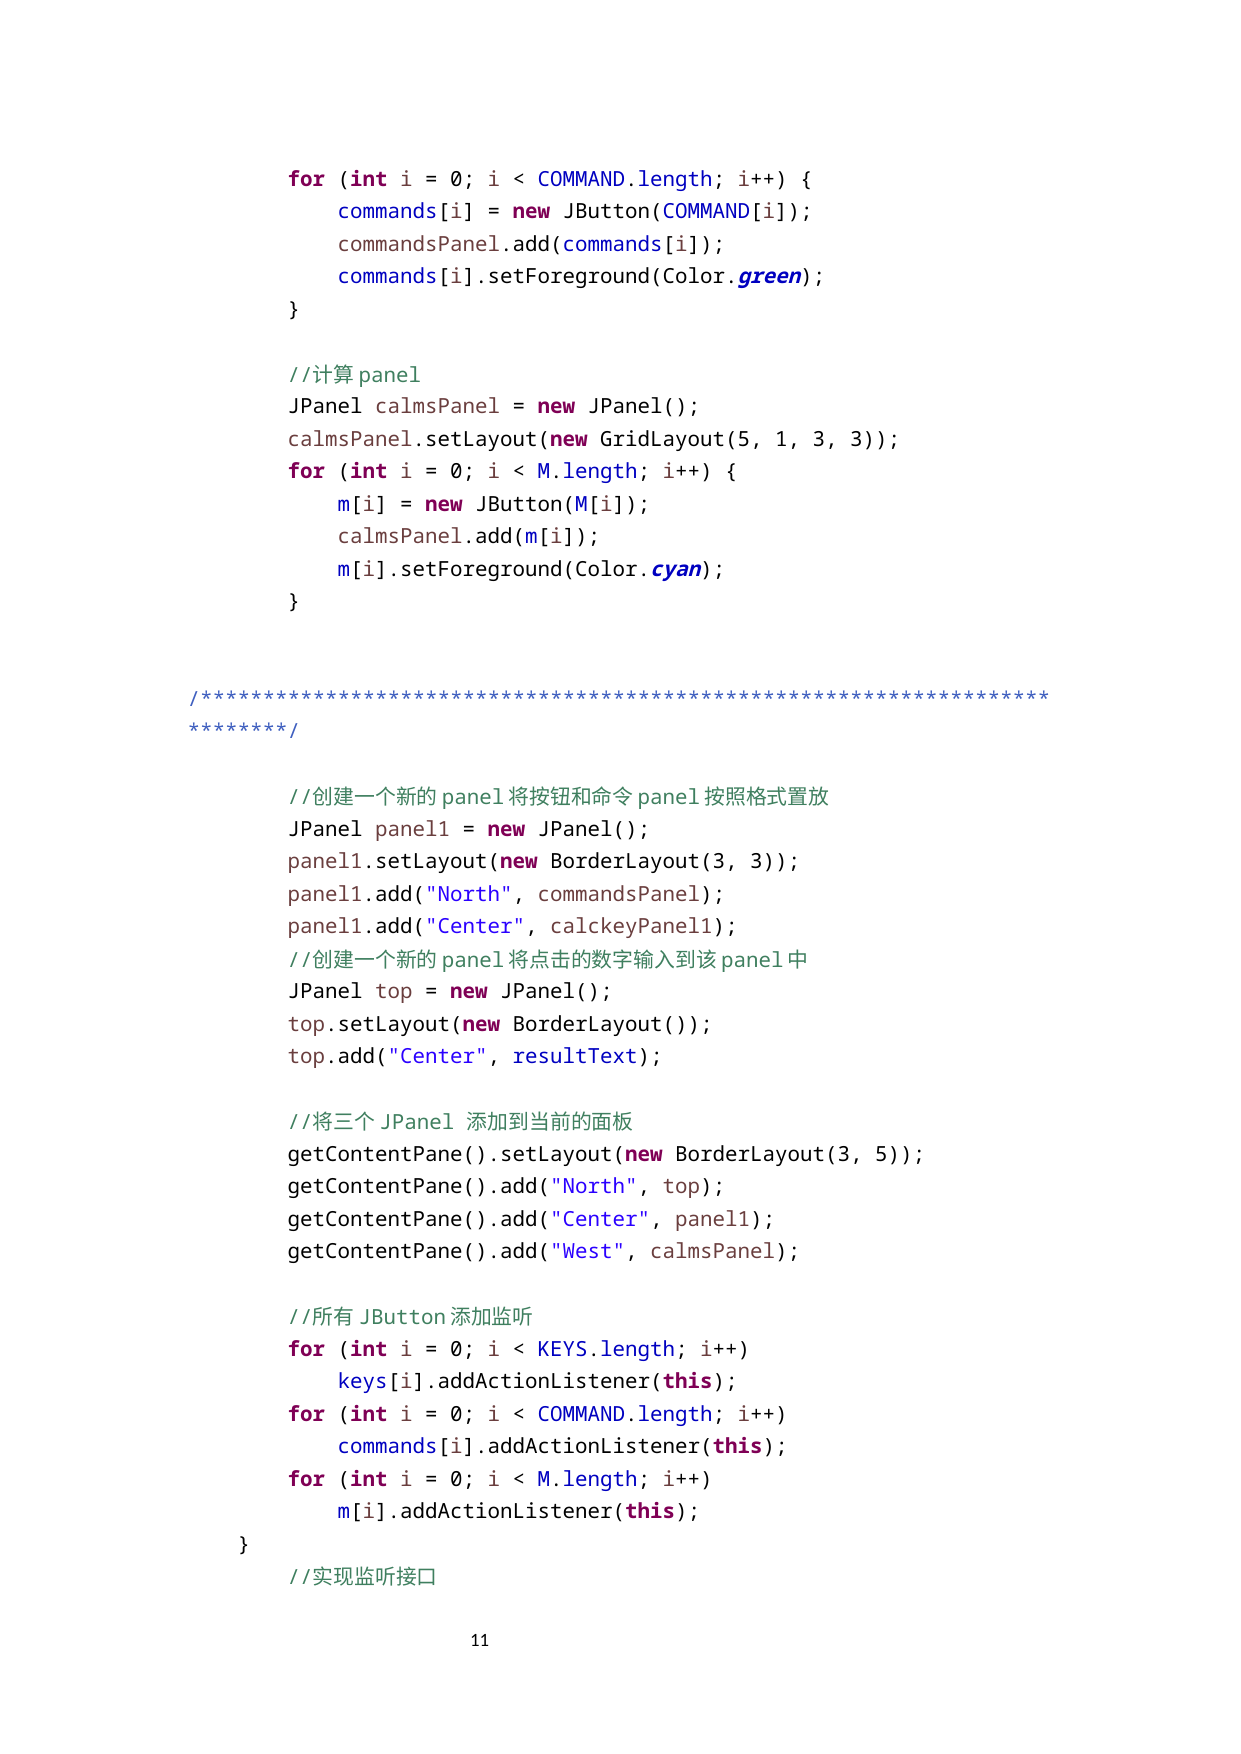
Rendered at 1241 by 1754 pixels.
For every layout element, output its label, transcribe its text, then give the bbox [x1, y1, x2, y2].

text m[i].addActionListener(this); [187, 1494, 1053, 1527]
text for (int i = 0; i < M.length; i++) [187, 1462, 1053, 1494]
text calmsPanel.add(m[i]); [187, 519, 1053, 552]
text getContentPane().add("West", calmsPanel); [187, 1234, 1053, 1267]
text m[i].setForeground(Color.cyan); [187, 552, 1053, 584]
text keys[i].addActionListener(this); [187, 1364, 1053, 1397]
text getContentPane().setLayout(new BorderLayout(3, 5)); [187, 1137, 1053, 1169]
text for (int i = 0; i < COMMAND.length; i++) [187, 1397, 1053, 1429]
text getContentPane().add("Center", panel1); [187, 1202, 1053, 1234]
text commandsPanel.add(commands[i]); [187, 227, 1053, 259]
text commands[i].addActionListener(this); [187, 1429, 1053, 1462]
text //创建一个新的panel将点击的数字输入到该panel中 [187, 942, 1053, 974]
text } [187, 292, 1053, 324]
text /****************************************************************************/ [187, 649, 1053, 747]
text //计算panel [187, 357, 1053, 389]
text //所有JButton添加监听 [187, 1299, 1053, 1332]
text panel1.setLayout(new BorderLayout(3, 3)); [187, 844, 1053, 877]
text commands[i].setForeground(Color.green); [187, 259, 1053, 292]
text calmsPanel.setLayout(new GridLayout(5, 1, 3, 3)); [187, 422, 1053, 454]
text //将三个JPanel 添加到当前的面板 [187, 1104, 1053, 1137]
text //实现监听接口 [187, 1559, 1053, 1592]
text for (int i = 0; i < KEYS.length; i++) [187, 1332, 1053, 1364]
text panel1.add("Center", calckeyPanel1); [187, 909, 1053, 942]
text commands[i] = new JButton(COMMAND[i]); [187, 194, 1053, 227]
text JPanel calmsPanel = new JPanel(); [187, 389, 1053, 422]
text } [187, 584, 1053, 617]
text panel1.add("North", commandsPanel); [187, 877, 1053, 909]
text for (int i = 0; i < M.length; i++) { [187, 454, 1053, 487]
text for (int i = 0; i < COMMAND.length; i++) { [187, 162, 1053, 194]
text JPanel top = new JPanel(); [187, 974, 1053, 1007]
text } [187, 1527, 1053, 1559]
text m[i] = new JButton(M[i]); [187, 487, 1053, 519]
text getContentPane().add("North", top); [187, 1169, 1053, 1202]
text top.setLayout(new BorderLayout()); [187, 1007, 1053, 1039]
text top.add("Center", resultText); [187, 1039, 1053, 1072]
text //创建一个新的panel将按钮和命令panel按照格式置放 [187, 779, 1053, 812]
text JPanel panel1 = new JPanel(); [187, 812, 1053, 844]
